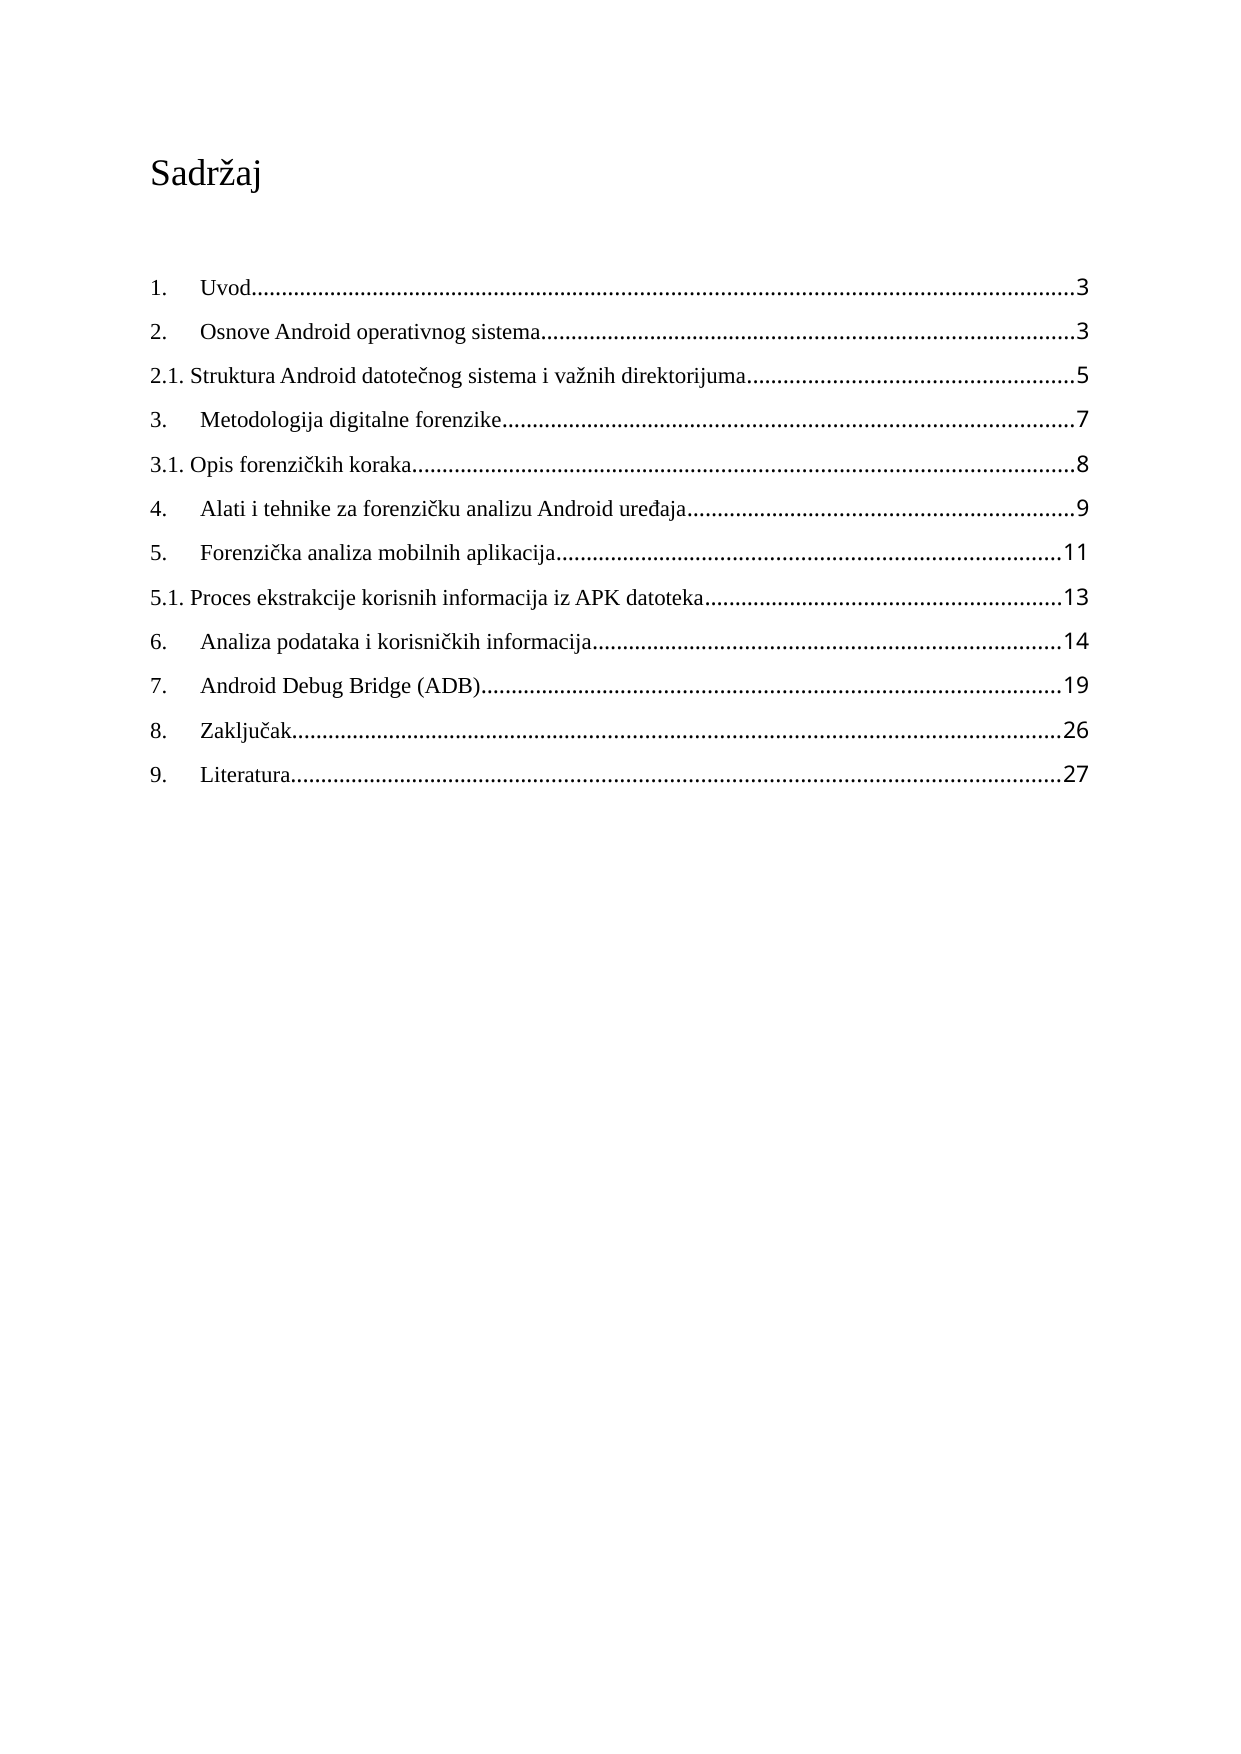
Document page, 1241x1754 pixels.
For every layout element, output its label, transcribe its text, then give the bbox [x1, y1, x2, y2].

text Sadržaj [150, 150, 1090, 193]
